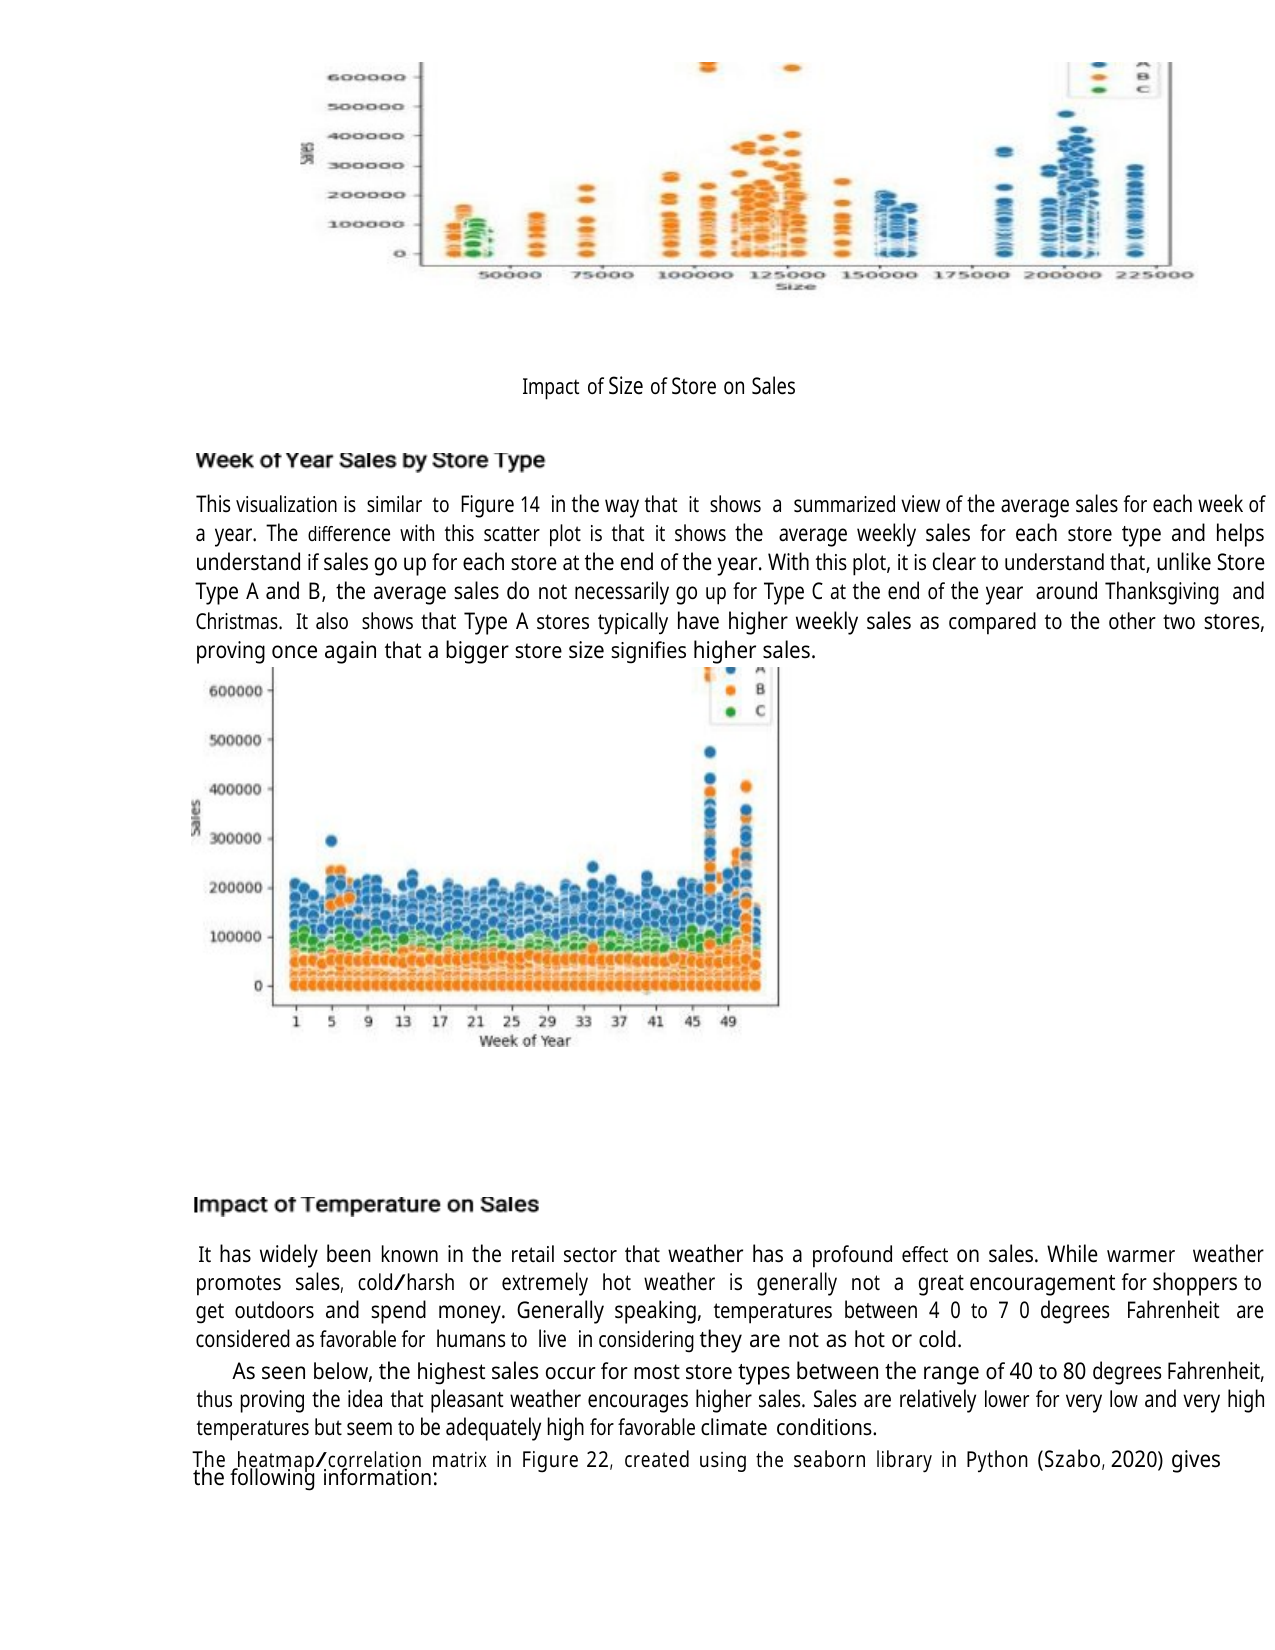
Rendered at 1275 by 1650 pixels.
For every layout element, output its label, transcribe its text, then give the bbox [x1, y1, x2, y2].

text This visualization is similar to Figure 14 in the way that it shows a summarized view of the average sales for each week of a year. The difference with this scatter plot is that it shows the average weekly sales for each store type and helps understand if sales go up for each store at the end of the year. With this plot, it is clear to understand that, unlike Store Type A and B, the average sales do not necessarily go up for Type C at the end of the year around Thanksgiving and Christmas. It also shows that Type A stores typically have higher weekly sales as compared to the other two stores, proving once again that a bigger store size signifies higher sales. [195, 489, 1266, 665]
text Impact of Size of Store on Sales [522, 368, 1275, 401]
picture [195, 453, 546, 473]
text It has widely been known in the retail sector that weather has a profound effect on sales. While warmer weather promotes sales, cold/harsh or extremely hot weather is generally not a great encouragement for shoppers to get outdoors and spend money. Generally speaking, temperatures between 4 0 to 7 0 degrees Fahrenheit are considered as favorable for humans to live in considering they are not as hot or cold. [195, 1240, 1264, 1354]
picture [300, 62, 1199, 298]
picture [191, 667, 792, 1047]
text The heatmap/correlation matrix in Figure 22, created using the seaborn library in Python (Szabo, 2020) gives the following information: [192, 1451, 1221, 1492]
picture [193, 1197, 539, 1217]
text As seen below, the highest sales occur for most store types between the range of 40 to 80 degrees Fahrenheit, thus proving the idea that pleasant weather encourages higher sales. Sales are relatively lower for very low and very high temperatures but seem to be adequately high for favorable climate conditions. [196, 1357, 1266, 1442]
